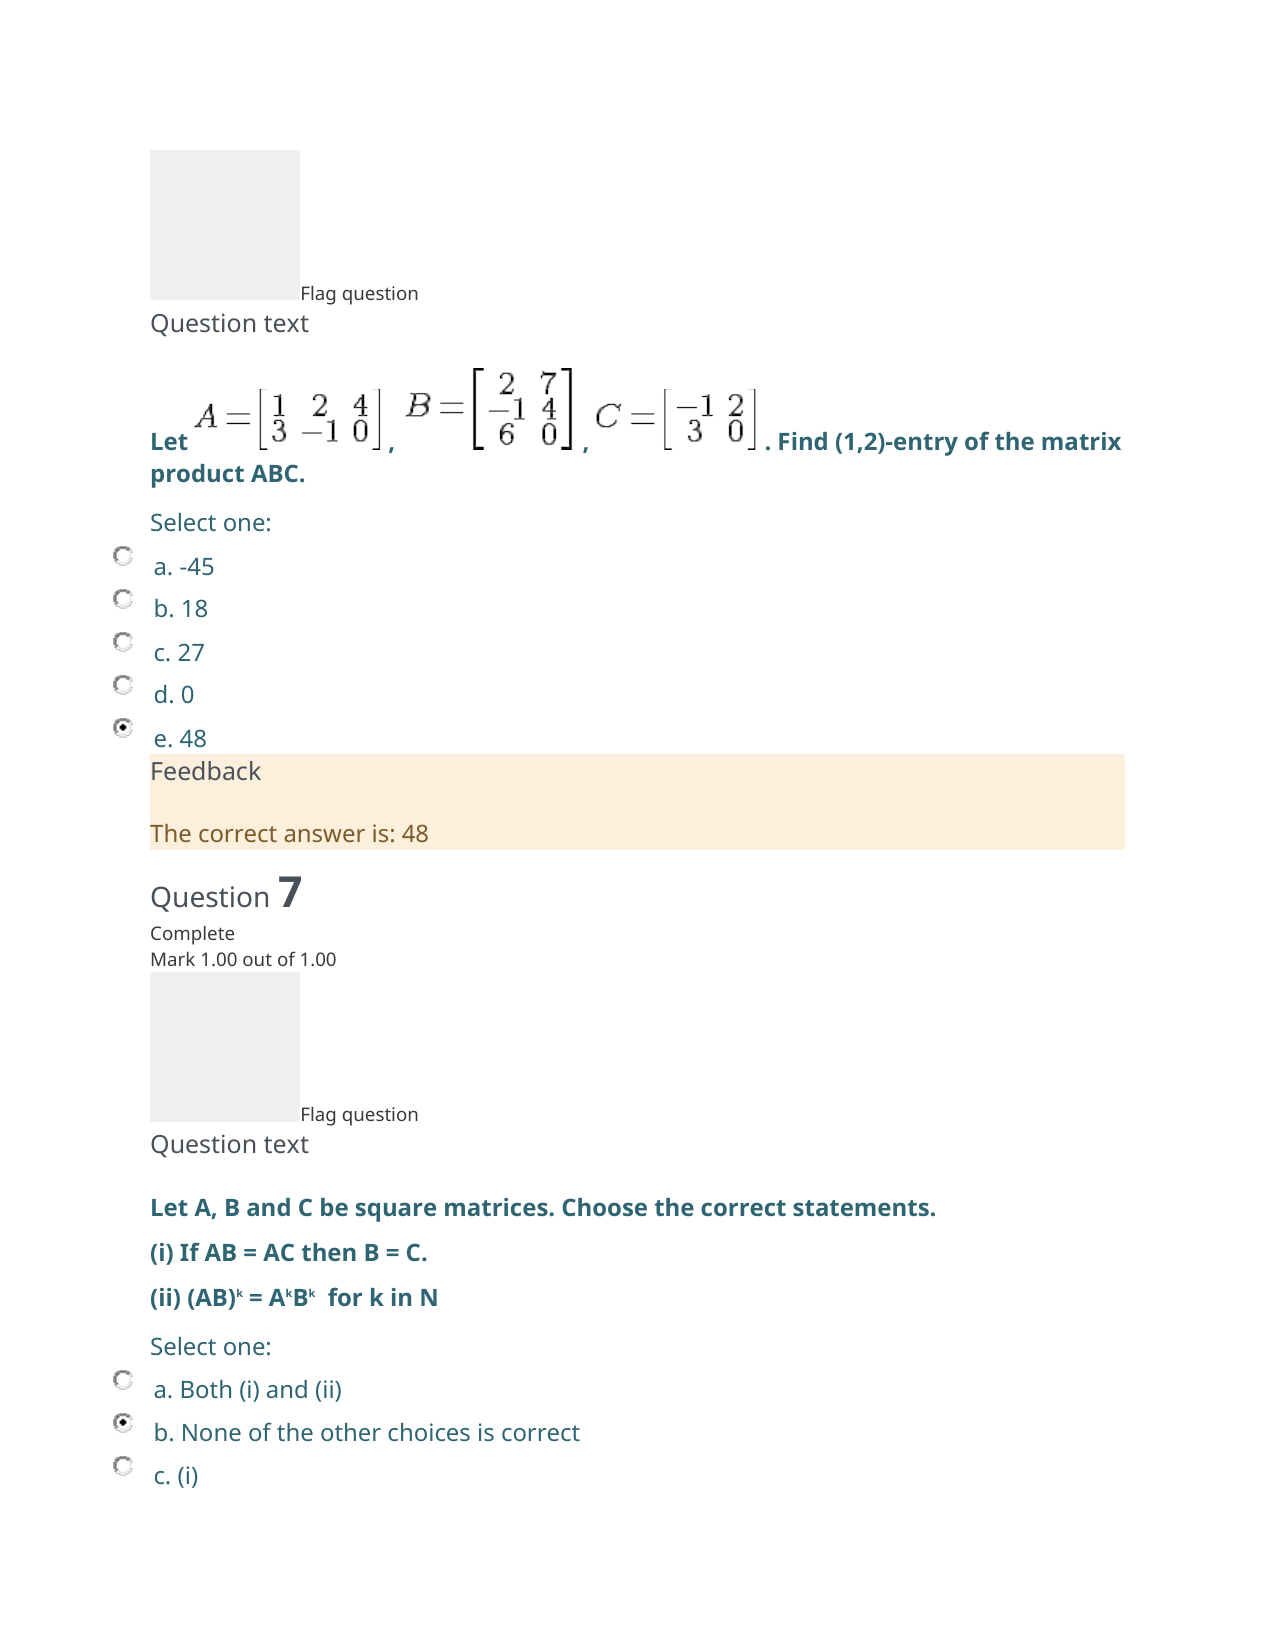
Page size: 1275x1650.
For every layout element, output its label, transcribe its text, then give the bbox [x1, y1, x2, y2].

text Let A, B and C be square matrices. Choose the correct statements. [150, 1190, 1125, 1223]
text Flag question [150, 150, 1125, 306]
text b. None of the other choices is correct [111, 1405, 1125, 1448]
text Flag question [150, 972, 1125, 1127]
text Select one: [150, 506, 1125, 539]
text b. 18 [111, 582, 1125, 625]
text Mark 1.00 out of 1.00 [150, 946, 1125, 972]
text Feedback [150, 754, 1125, 788]
text a. -45 [111, 539, 1125, 582]
text c. 27 [111, 625, 1125, 668]
text Question 7 [150, 862, 1125, 921]
text Question text [150, 306, 1125, 339]
text Question text [150, 1127, 1125, 1161]
picture [401, 368, 577, 450]
text The correct answer is: 48 [150, 817, 1125, 850]
picture [595, 389, 759, 450]
picture [194, 389, 382, 450]
text (ii) (AB)k = AkBk for k in N [150, 1281, 1125, 1313]
text e. 48 [111, 711, 1125, 754]
text Select one: [150, 1330, 1125, 1362]
text (i) If AB = AC then B = C. [150, 1235, 1125, 1268]
text Complete [150, 921, 1125, 946]
text a. Both (i) and (ii) [111, 1362, 1125, 1405]
text c. (i) [111, 1448, 1125, 1491]
text d. 0 [111, 668, 1125, 711]
